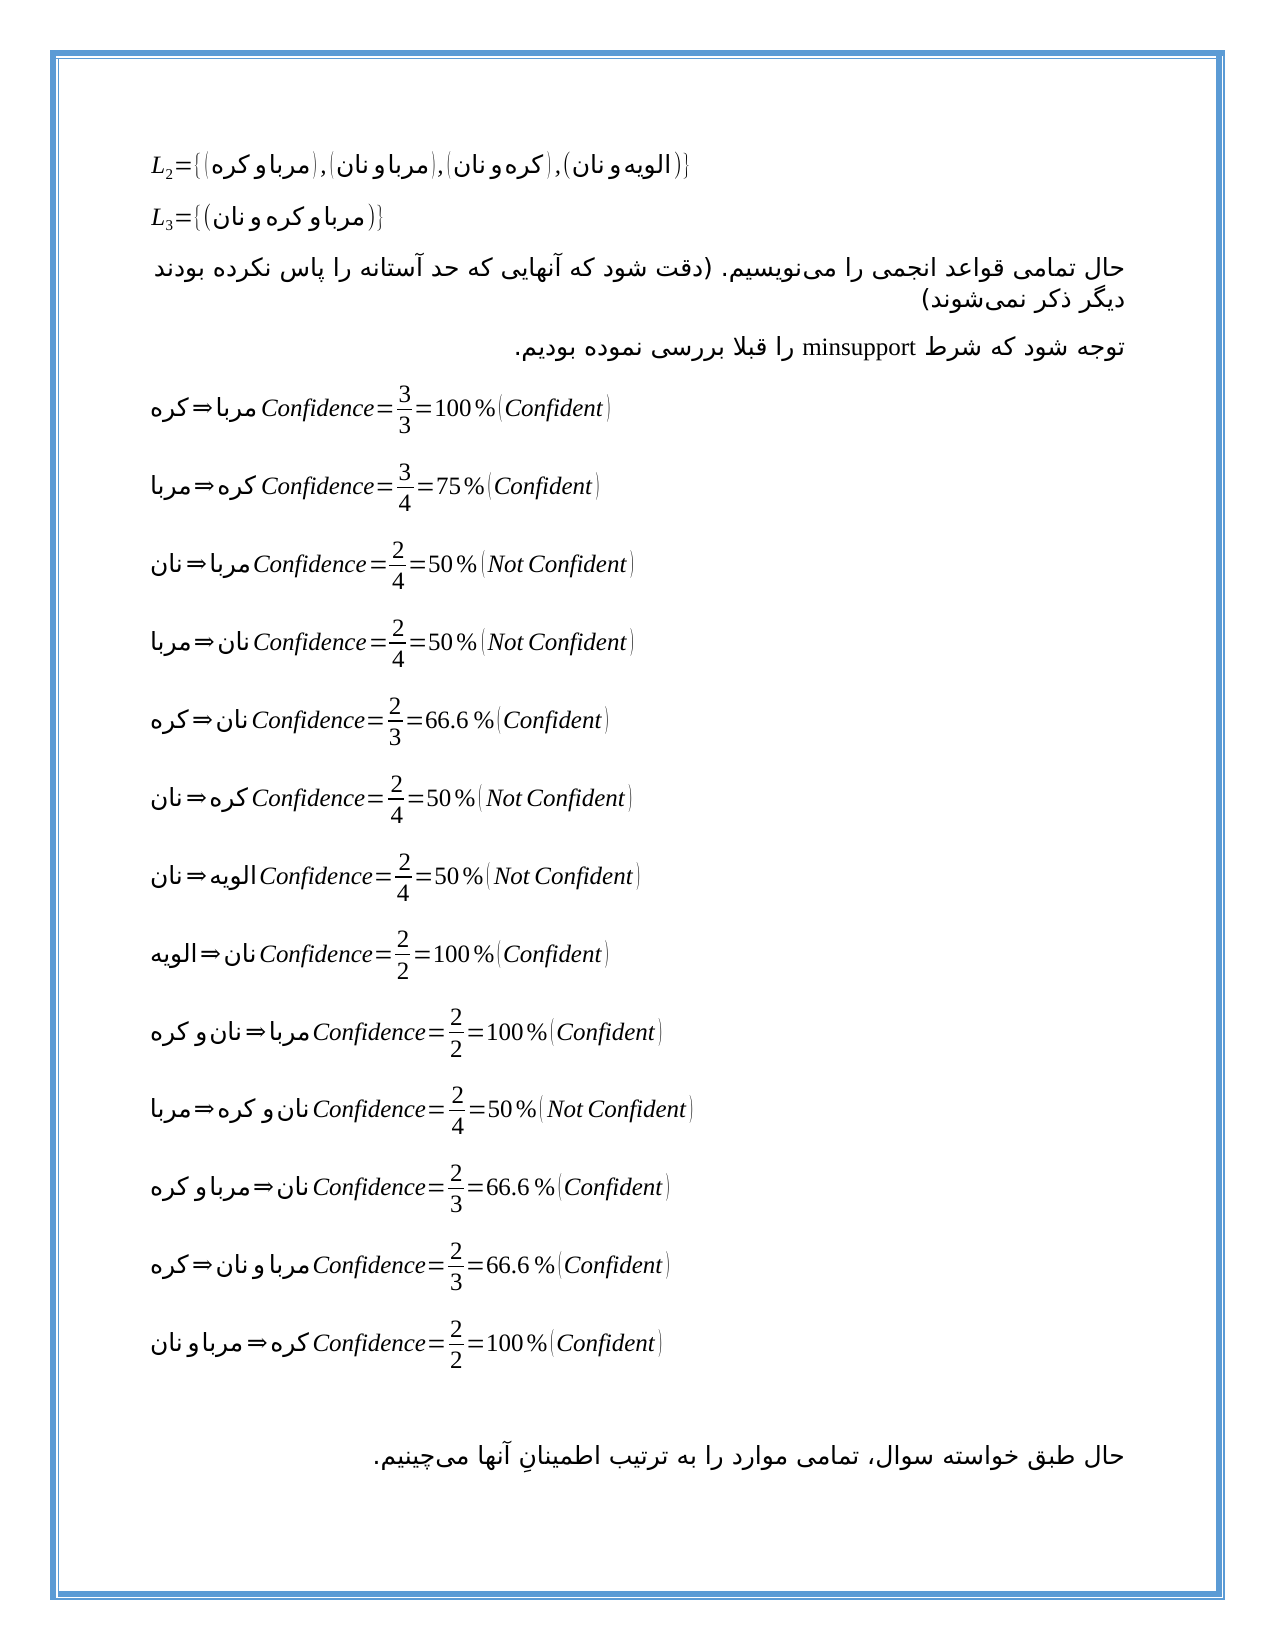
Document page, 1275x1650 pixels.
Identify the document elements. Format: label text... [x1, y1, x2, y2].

text حال طبق خواسته سوال، تمامی موارد را به ترتیب اطمینانِ آنها می‌چینیم. [150, 1441, 1125, 1470]
text توجه شود که شرط minsupport را قبلا بررسی نموده بودیم. [150, 332, 1125, 362]
text حال تمامی قواعد انجمی را می‌نویسیم. (دقت شود که آنهایی که حد آستانه را پاس نکرده بودند دیگر ذکر نمی‌شوند) [150, 253, 1125, 313]
